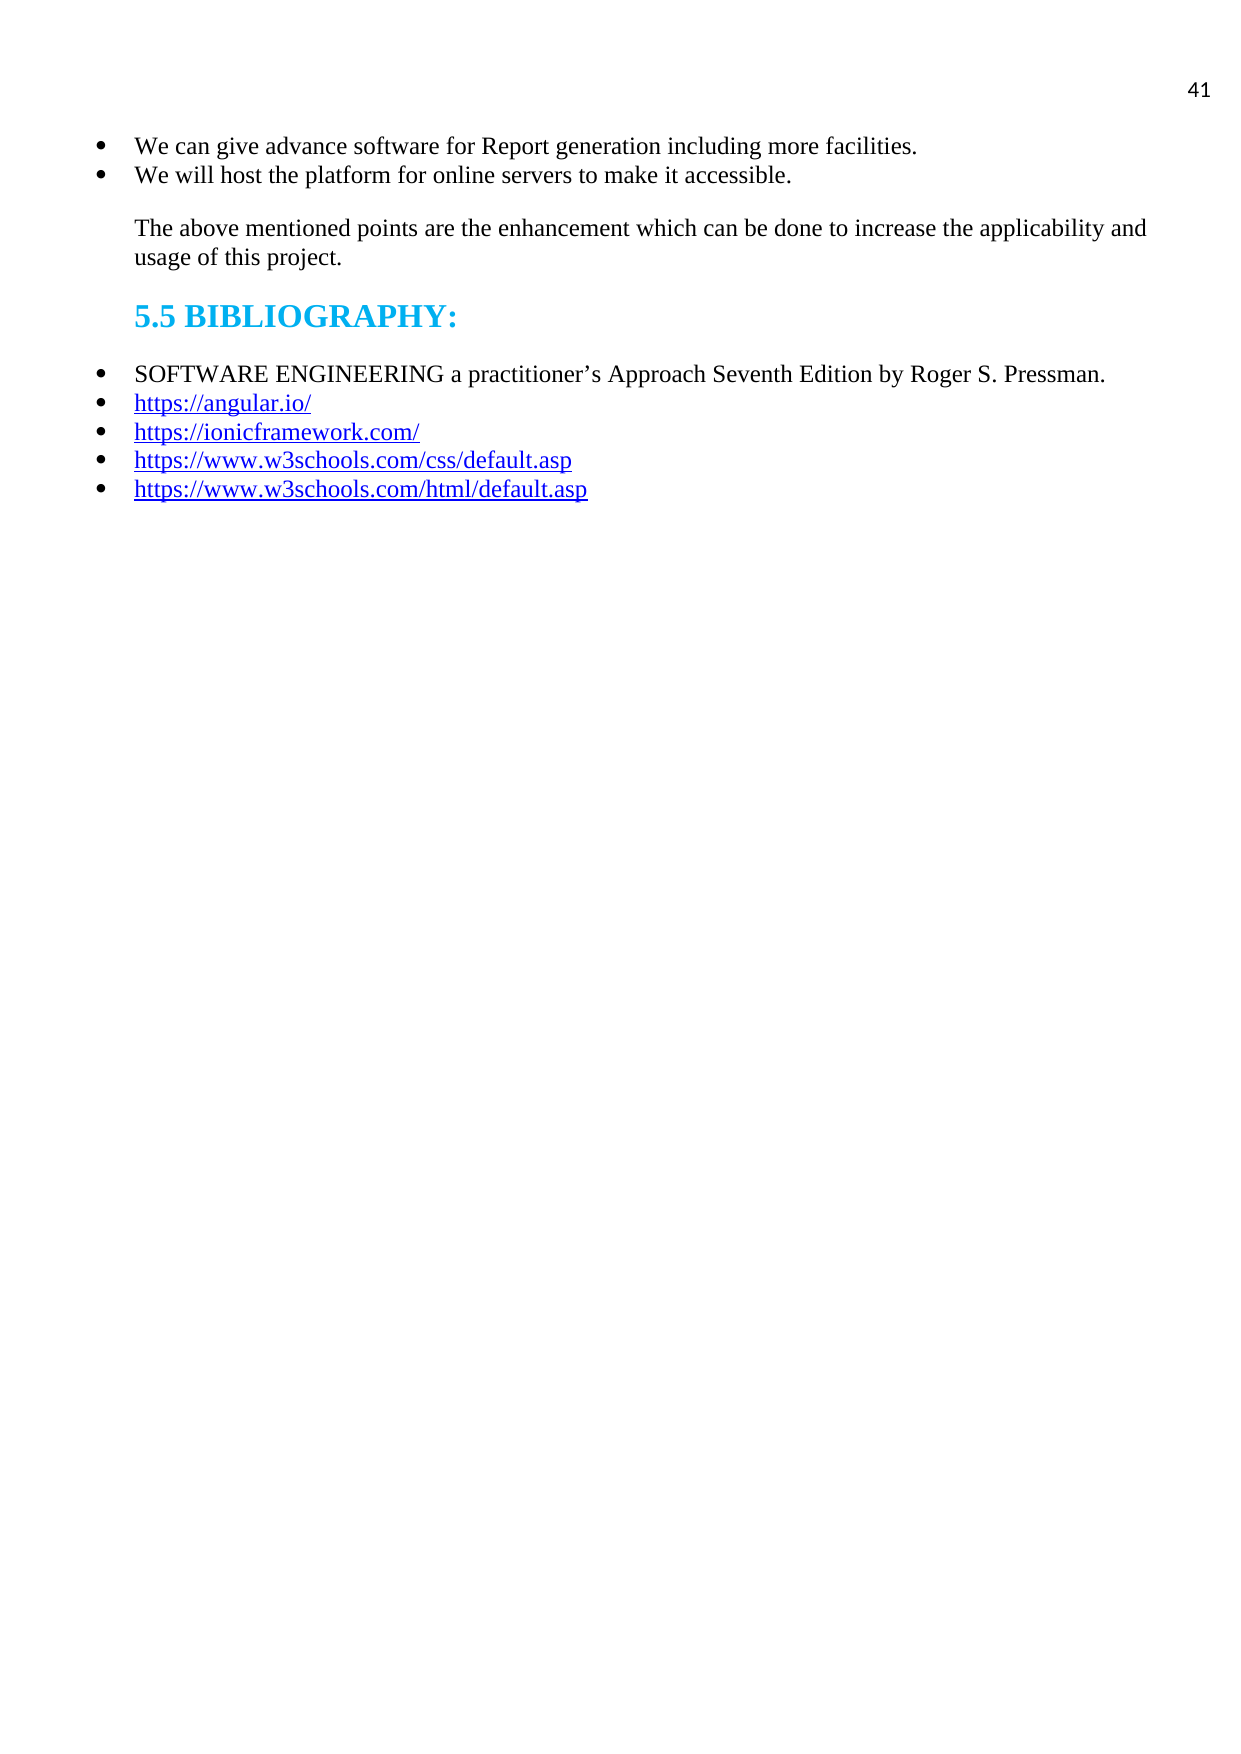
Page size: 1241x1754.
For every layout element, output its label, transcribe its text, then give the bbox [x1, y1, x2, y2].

list https://ionicframework.com/ [97, 417, 1181, 446]
list https://www.w3schools.com/css/default.asp [97, 446, 1181, 474]
text The above mentioned points are the enhancement which can be done to increase the applicability and usage of this project. [134, 213, 1181, 271]
list https://www.w3schools.com/html/default.asp [97, 474, 1181, 503]
subtitle 5.5 BIBLIOGRAPHY: [134, 296, 1181, 334]
list We can give advance software for Report generation including more facilities. [97, 131, 1181, 160]
list SOFTWARE ENGINEERING a practitioner’s Approach Seventh Edition by Roger S. Pressman. [97, 359, 1181, 388]
list https://angular.io/ [97, 388, 1181, 417]
list We will host the platform for online servers to make it accessible. [97, 160, 1181, 188]
